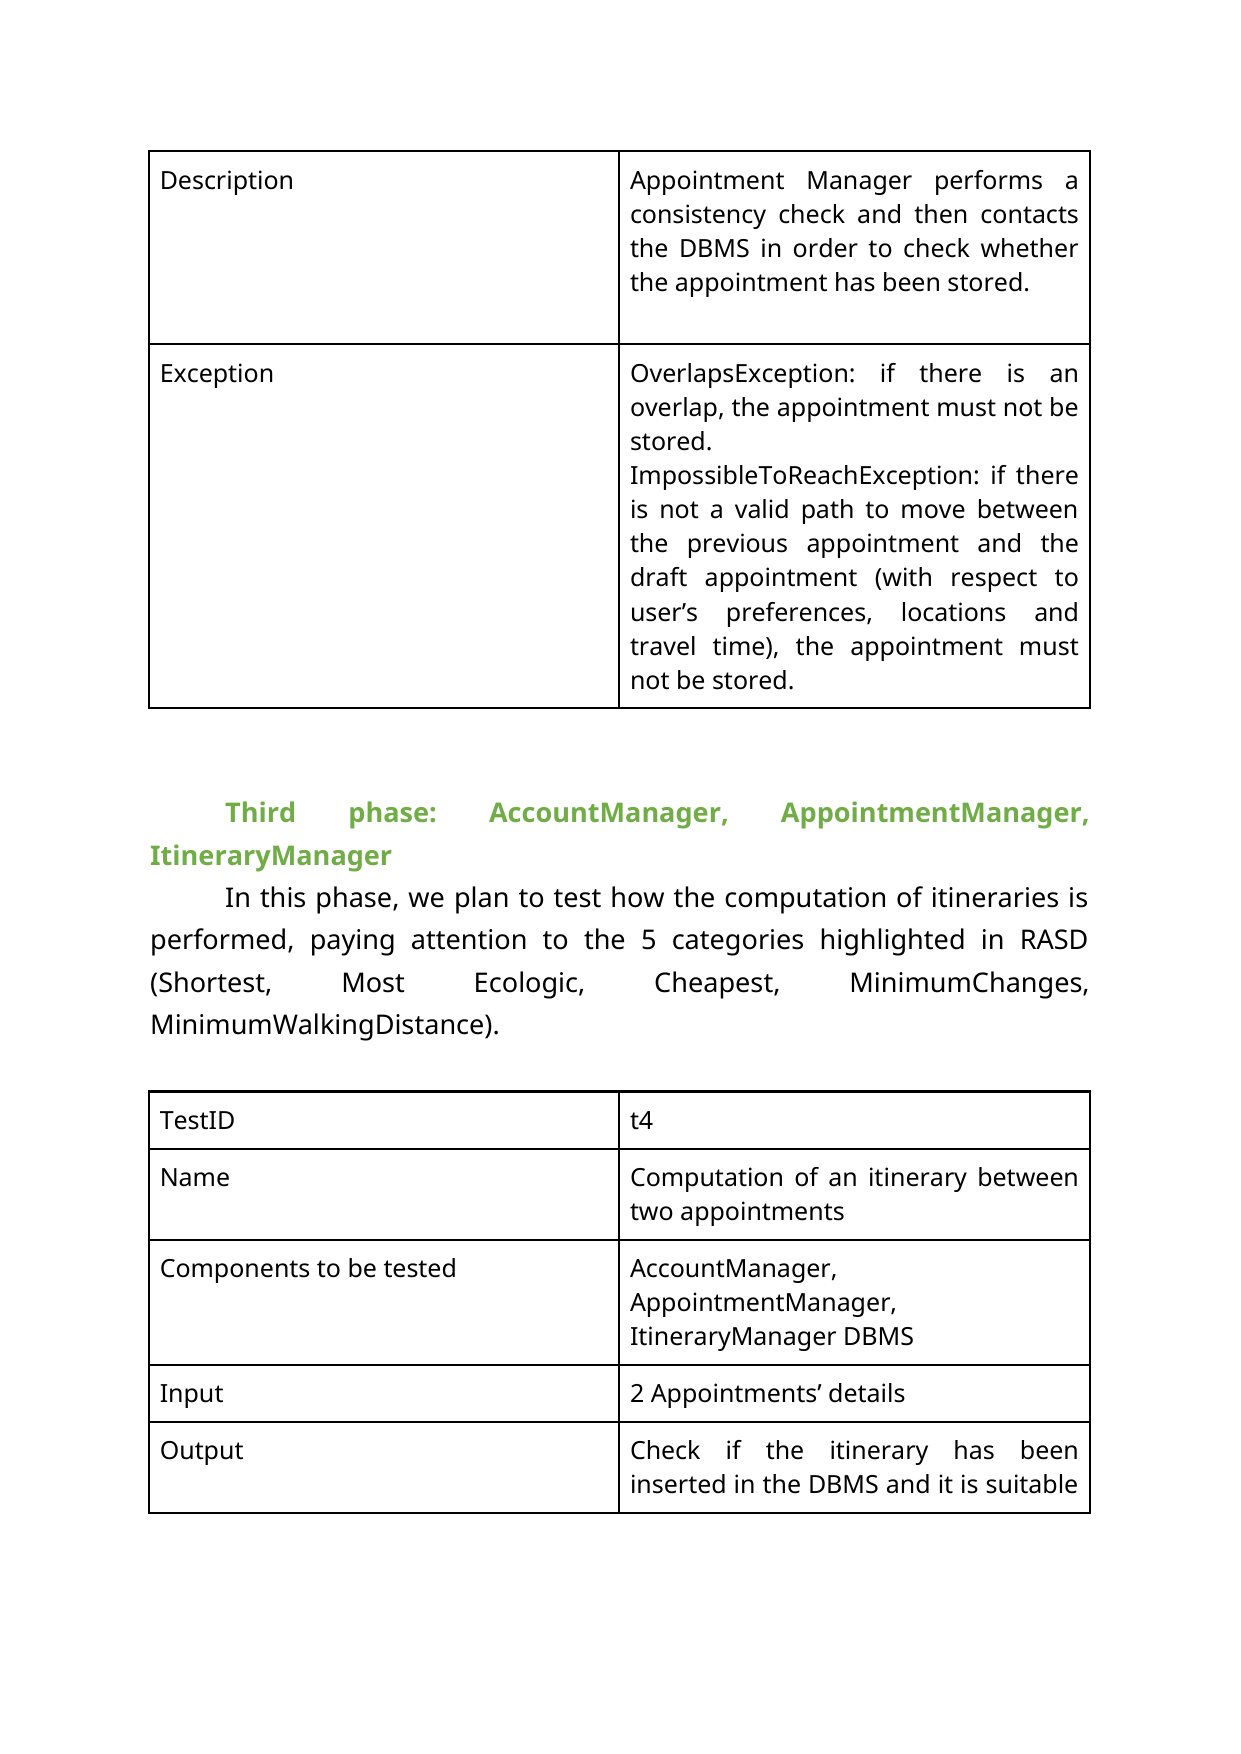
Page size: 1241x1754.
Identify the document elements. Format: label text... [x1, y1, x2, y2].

table_cell Description [150, 152, 618, 343]
table_cell 2 Appointments’ details [620, 1366, 1089, 1421]
table_cell Exception [150, 345, 618, 707]
table_header t4 [620, 1093, 1089, 1147]
table_cell Computation of an itinerary between two appointments [620, 1150, 1089, 1238]
table_cell Input [150, 1366, 618, 1421]
table_cell Name [150, 1150, 618, 1238]
table_header TestID [150, 1093, 618, 1147]
text In this phase, we plan to test how the computation of itineraries is performed, paying attention to the 5 categories highlighted in RASD (Shortest, Most Ecologic, Cheapest, MinimumChanges, MinimumWalkingDistance). [150, 878, 1090, 1042]
table_cell Components to be tested [150, 1241, 618, 1363]
table_cell Check if the itinerary has been inserted in the DBMS and it is suitable to get in time to the appointment [620, 1423, 1089, 1512]
table_cell Appointment Manager performs a consistency check and then contacts the DBMS in order to check whether the appointment has been stored. [620, 152, 1089, 343]
text Third phase: AccountManager, AppointmentManager, ItineraryManager [150, 794, 1090, 873]
table_cell AccountManager, AppointmentManager, ItineraryManager DBMS [620, 1241, 1089, 1363]
table_cell Output [150, 1423, 618, 1512]
table_cell OverlapsException: if there is an overlap, the appointment must not be stored. ImpossibleToReachException: if there is not a valid path to move between the previous appointment and the draft appointment (with respect to user’s preferences, locations and travel time), the appointment must not be stored. [620, 345, 1089, 707]
